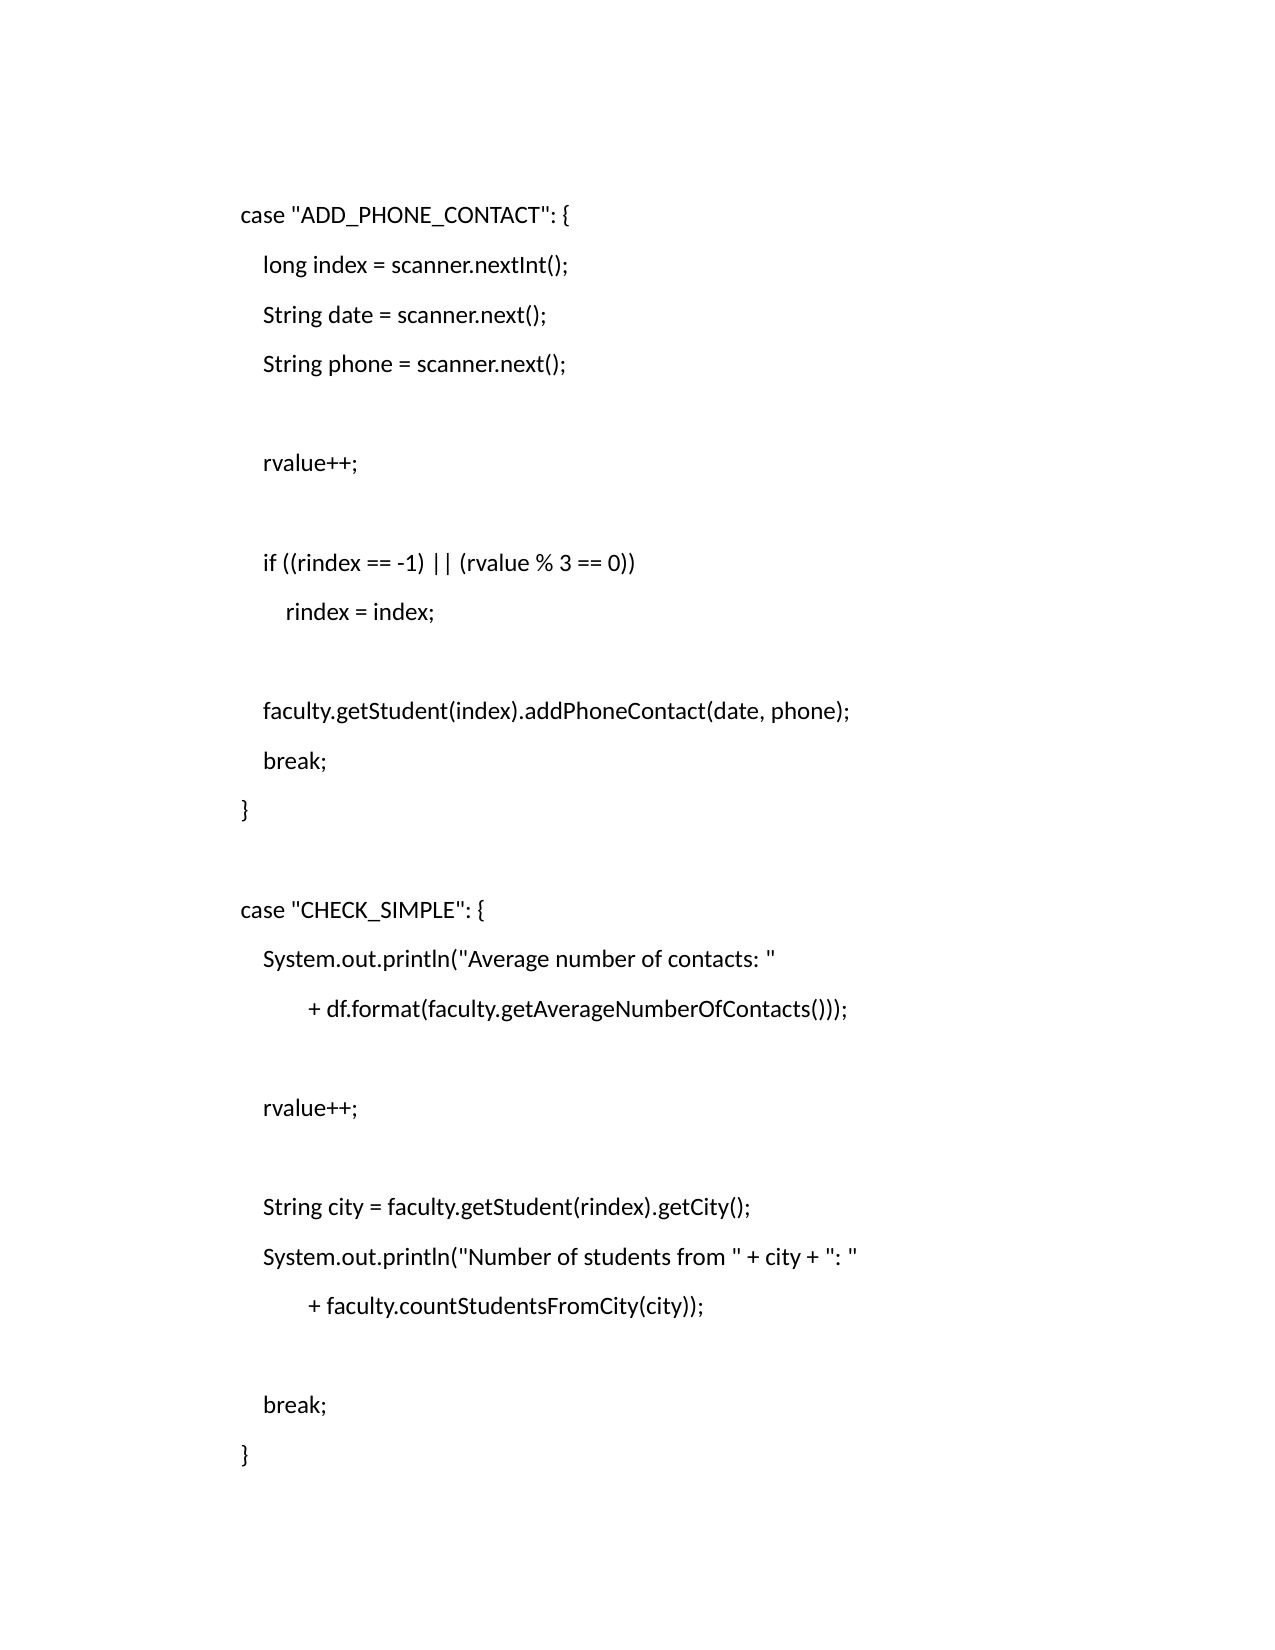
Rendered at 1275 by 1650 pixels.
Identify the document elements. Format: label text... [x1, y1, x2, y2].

text String date = scanner.next(); [150, 299, 1125, 329]
text rindex = index; [150, 596, 1125, 627]
text + faculty.countStudentsFromCity(city)); [150, 1290, 1125, 1321]
text if ((rindex == -1) || (rvalue % 3 == 0)) [150, 547, 1125, 577]
text + df.format(faculty.getAverageNumberOfContacts())); [150, 993, 1125, 1023]
text break; [150, 745, 1125, 776]
text case "CHECK_SIMPLE": { [150, 894, 1125, 924]
text } [150, 1439, 1125, 1470]
text long index = scanner.nextInt(); [150, 249, 1125, 280]
text String phone = scanner.next(); [150, 348, 1125, 379]
text System.out.println("Number of students from " + city + ": " [150, 1241, 1125, 1271]
text } [150, 794, 1125, 825]
text rvalue++; [150, 447, 1125, 478]
text case "ADD_PHONE_CONTACT": { [150, 199, 1125, 230]
text faculty.getStudent(index).addPhoneContact(date, phone); [150, 695, 1125, 726]
text String city = faculty.getStudent(rindex).getCity(); [150, 1191, 1125, 1222]
text rvalue++; [150, 1092, 1125, 1123]
text System.out.println("Average number of contacts: " [150, 943, 1125, 974]
text break; [150, 1389, 1125, 1420]
